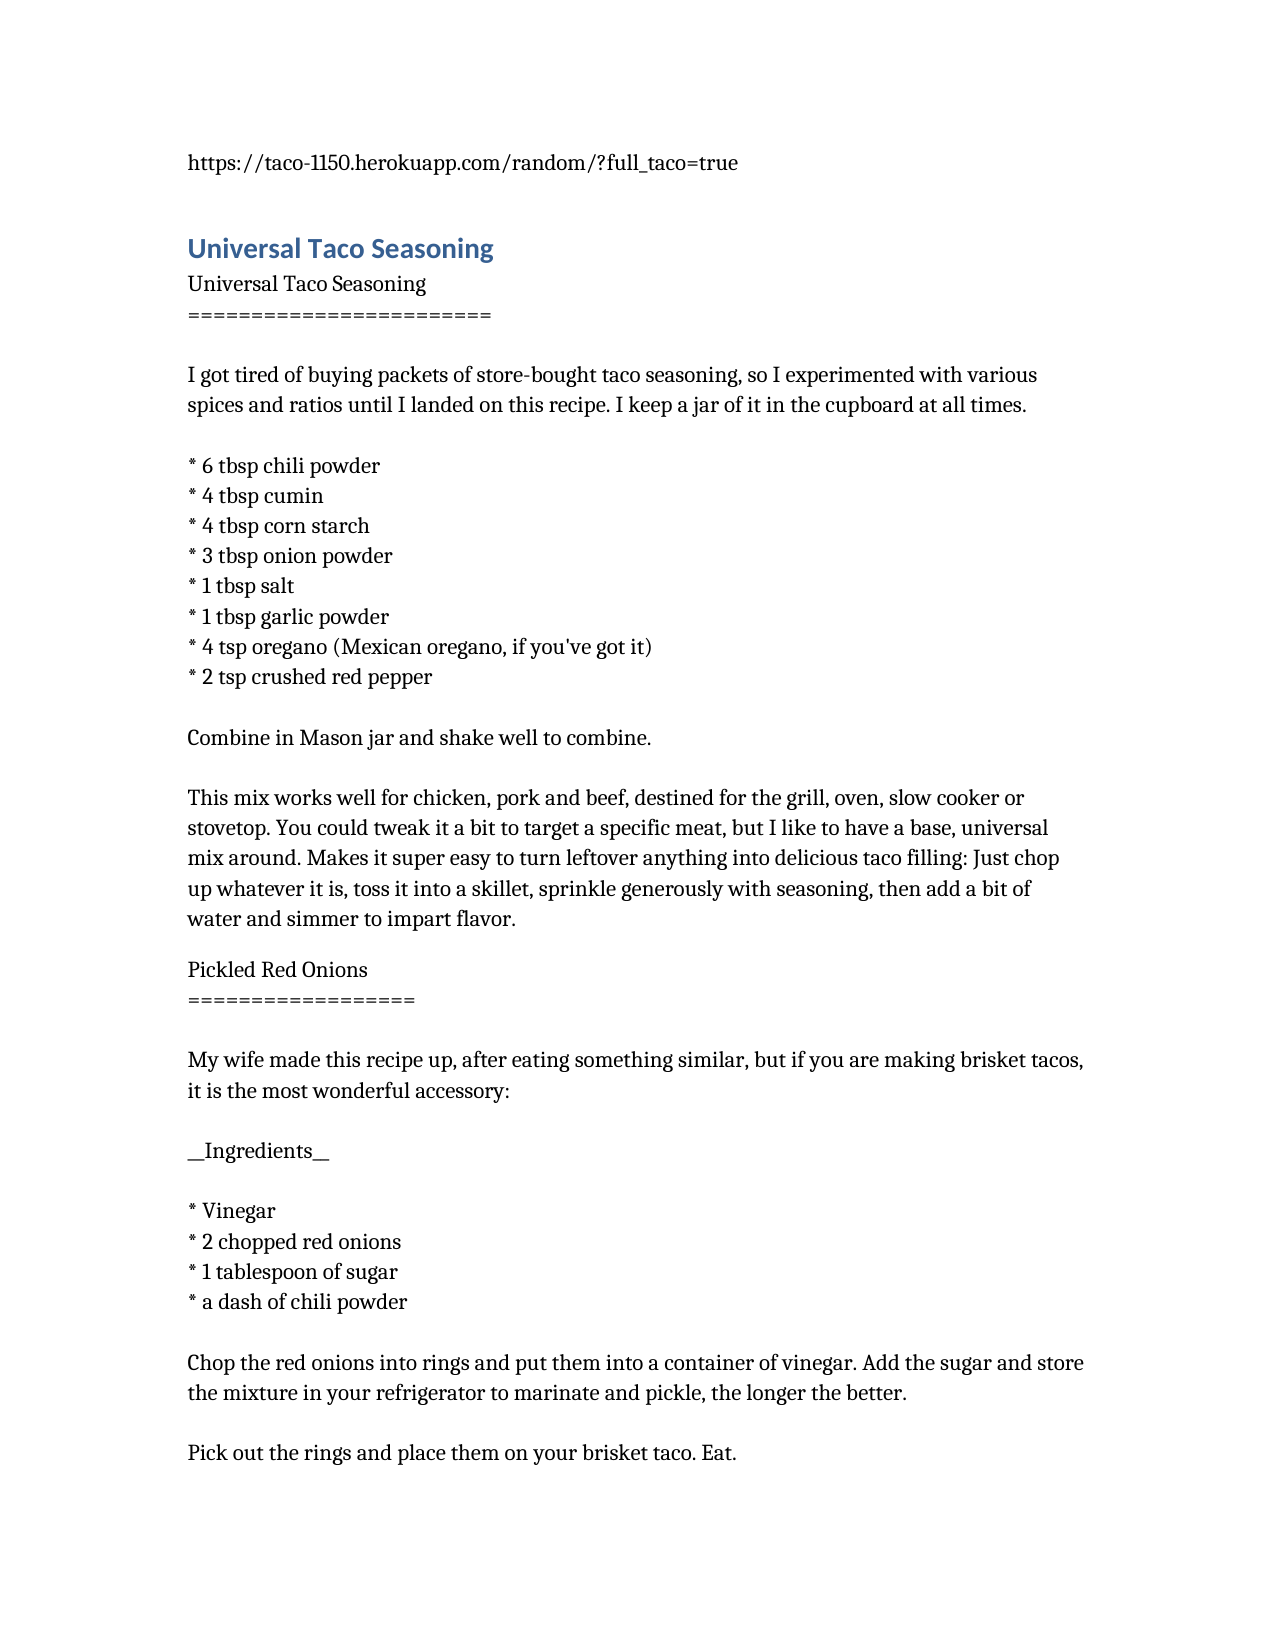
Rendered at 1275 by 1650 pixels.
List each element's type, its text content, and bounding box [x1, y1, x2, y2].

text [187, 957, 1087, 1496]
text Universal Taco Seasoning ======================== I got tired of buying packets of store-bought taco seasoning, so I experimented with various spices and ratios until I landed on this recipe. I keep a jar of it in the cupboard at all times. * 6 tbsp chili powder * 4 tbsp cumin * 4 tbsp corn starch * 3 tbsp onion powder * 1 tbsp salt * 1 tbsp garlic powder * 4 tsp oregano (Mexican oregano, if you've got it) * 2 tsp crushed red pepper Combine in Mason jar and shake well to combine. This mix works well for chicken, pork and beef, destined for the grill, oven, slow cooker or stovetop. You could tweak it a bit to target a specific meat, but I like to have a base, universal mix around. Makes it super easy to turn leftover anything into delicious taco filling: Just chop up whatever it is, toss it into a skillet, sprinkle generously with seasoning, then add a bit of water and simmer to impart flavor. [187, 271, 1087, 932]
text https://taco-1150.herokuapp.com/random/?full_taco=true [187, 150, 1087, 176]
subtitle Universal Taco Seasoning [187, 230, 1087, 266]
